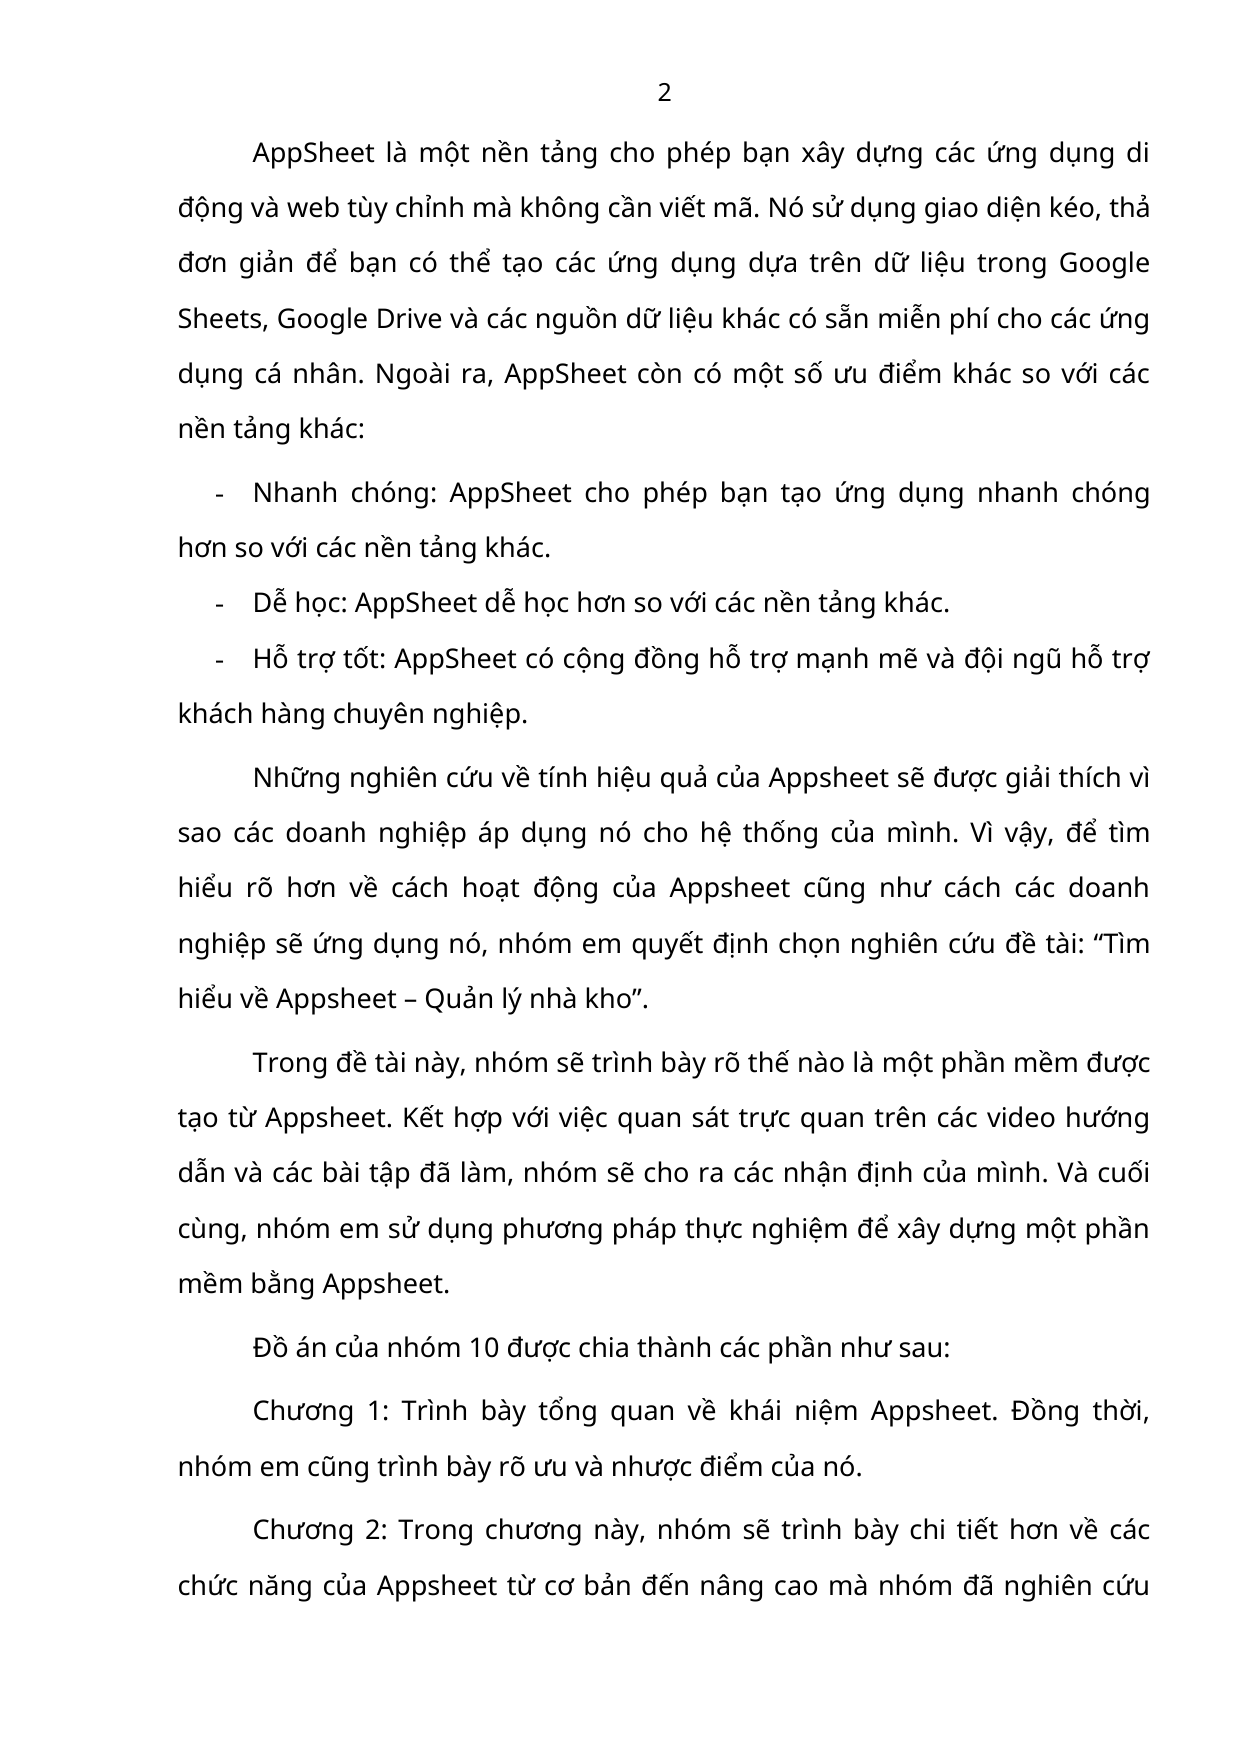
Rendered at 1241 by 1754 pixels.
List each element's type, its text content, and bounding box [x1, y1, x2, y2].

text AppSheet là một nền tảng cho phép bạn xây dựng các ứng dụng di động và web tùy chỉnh mà không cần viết mã. Nó sử dụng giao diện kéo, thả đơn giản để bạn có thể tạo các ứng dụng dựa trên dữ liệu trong Google Sheets, Google Drive và các nguồn dữ liệu khác có sẵn miễn phí cho các ứng dụng cá nhân. Ngoài ra, AppSheet còn có một số ưu điểm khác so với các nền tảng khác: [177, 133, 1152, 447]
list Hỗ trợ tốt: AppSheet có cộng đồng hỗ trợ mạnh mẽ và đội ngũ hỗ trợ khách hàng chuyên nghiệp. [177, 639, 1152, 731]
text Trong đề tài này, nhóm sẽ trình bày rõ thế nào là một phần mềm được tạo từ Appsheet. Kết hợp với việc quan sát trực quan trên các video hướng dẫn và các bài tập đã làm, nhóm sẽ cho ra các nhận định của mình. Và cuối cùng, nhóm em sử dụng phương pháp thực nghiệm để xây dựng một phần mềm bằng Appsheet. [177, 1043, 1152, 1301]
text Những nghiên cứu về tính hiệu quả của Appsheet sẽ được giải thích vì sao các doanh nghiệp áp dụng nó cho hệ thống của mình. Vì vậy, để tìm hiểu rõ hơn về cách hoạt động của Appsheet cũng như cách các doanh nghiệp sẽ ứng dụng nó, nhóm em quyết định chọn nghiên cứu đề tài: “Tìm hiểu về Appsheet – Quản lý nhà kho”. [177, 758, 1152, 1016]
list Nhanh chóng: AppSheet cho phép bạn tạo ứng dụng nhanh chóng hơn so với các nền tảng khác. [177, 473, 1152, 566]
text Đồ án của nhóm 10 được chia thành các phần như sau: [177, 1328, 1152, 1365]
list Dễ học: AppSheet dễ học hơn so với các nền tảng khác. [177, 584, 1152, 621]
text Chương 1: Trình bày tổng quan về khái niệm Appsheet. Đồng thời, nhóm em cũng trình bày rõ ưu và nhược điểm của nó. [177, 1392, 1152, 1484]
